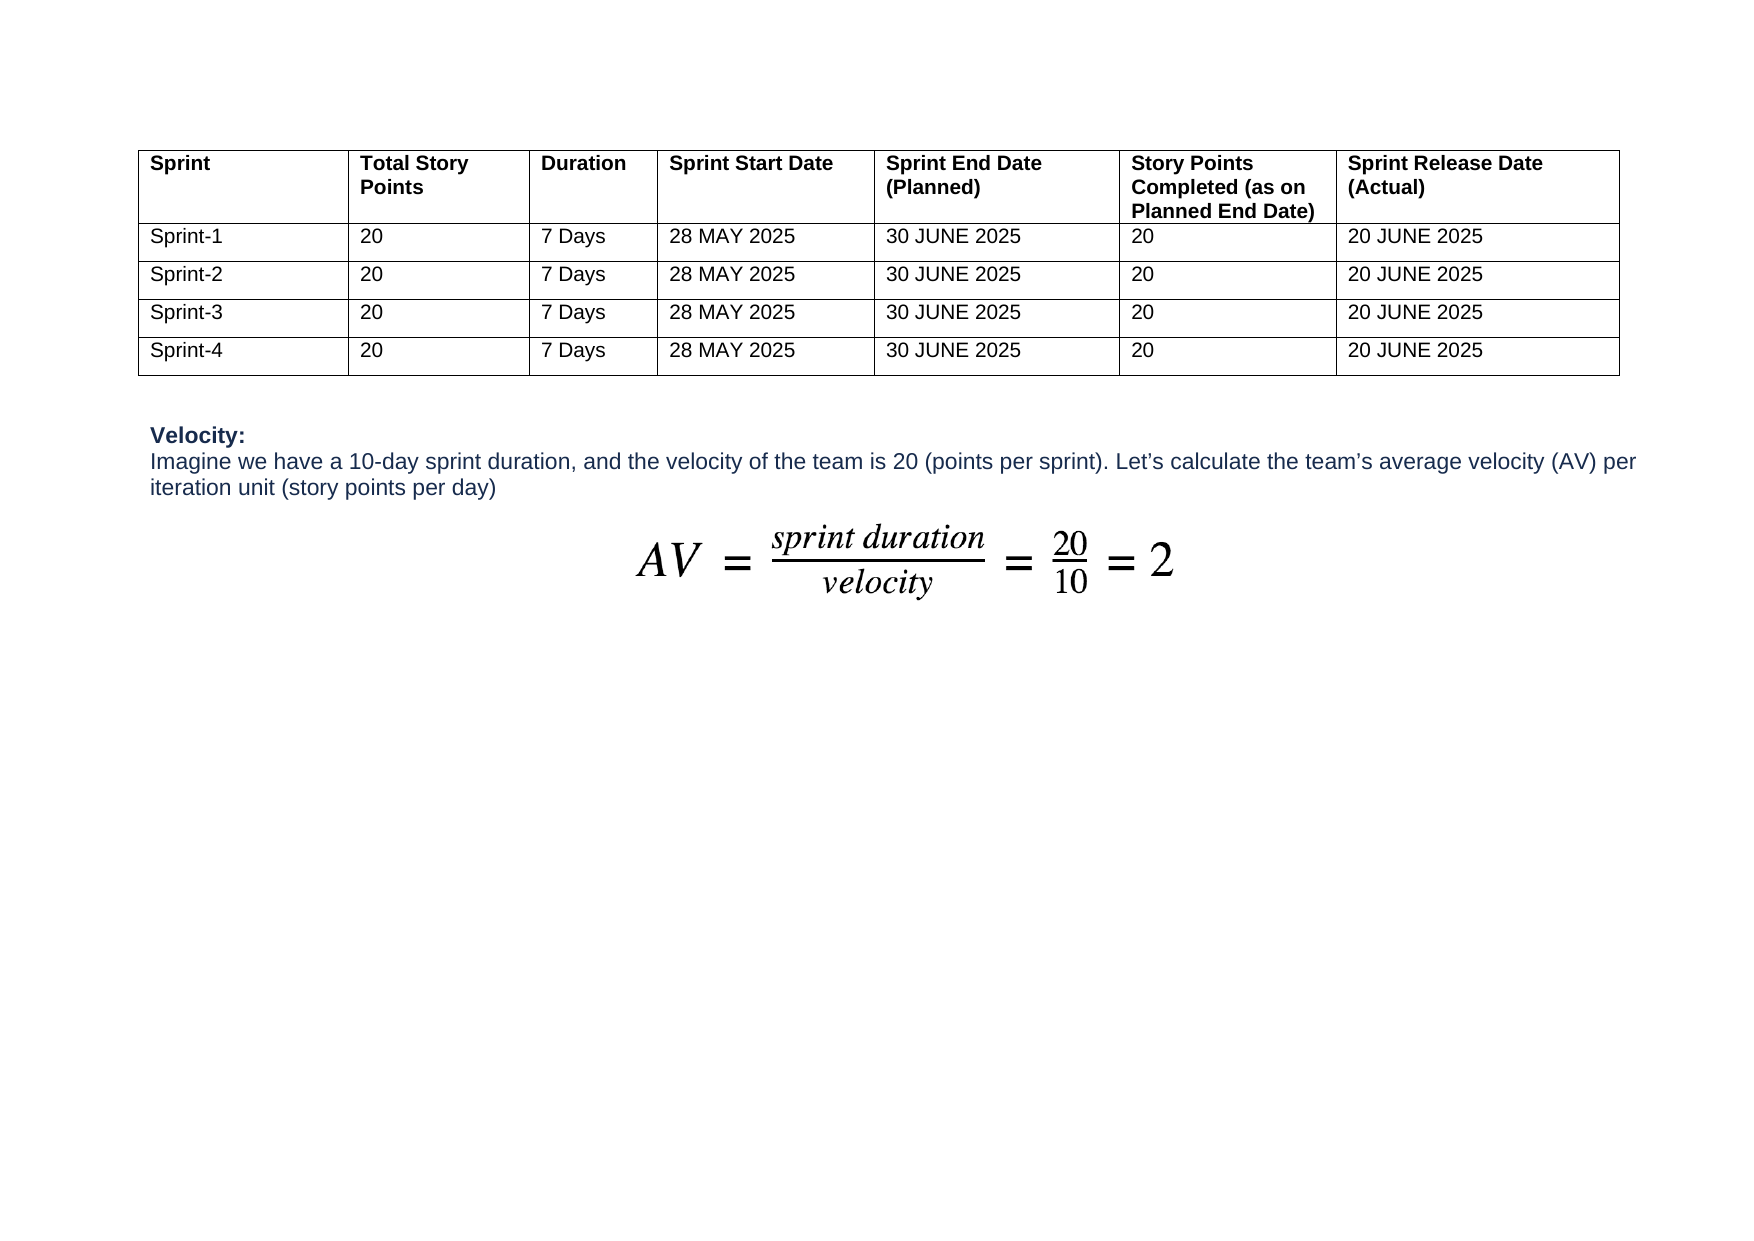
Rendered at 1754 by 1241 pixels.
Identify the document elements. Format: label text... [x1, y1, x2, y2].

table_cell 20 [349, 300, 529, 337]
table_cell 20 JUNE 2025 [1337, 338, 1619, 375]
table_cell 30 JUNE 2025 [875, 224, 1119, 261]
text Velocity: [150, 422, 1665, 448]
table_header Sprint End Date (Planned) [875, 151, 1119, 223]
table_cell 20 JUNE 2025 [1337, 262, 1619, 299]
table_header Sprint [139, 151, 348, 223]
table_header Duration [530, 151, 657, 223]
text Imagine we have a 10-day sprint duration, and the velocity of the team is 20 (points per sprint). Let’s calculate the team’s average velocity (AV) per iteration unit (story points per day) [150, 448, 1665, 501]
table_cell Sprint-3 [139, 300, 348, 337]
table_cell 20 JUNE 2025 [1337, 300, 1619, 337]
table_cell 7 Days [530, 338, 657, 375]
table_cell Sprint-4 [139, 338, 348, 375]
table_cell 30 JUNE 2025 [875, 300, 1119, 337]
table_header Sprint Release Date (Actual) [1337, 151, 1619, 223]
table_cell 28 MAY 2025 [658, 338, 874, 375]
table_header Sprint Start Date [658, 151, 874, 223]
table_cell 20 [1120, 262, 1336, 299]
table_cell 20 [349, 262, 529, 299]
table_header Total Story Points [349, 151, 529, 223]
table_cell 20 [1120, 224, 1336, 261]
table_cell 20 [349, 224, 529, 261]
table_cell 7 Days [530, 224, 657, 261]
table_cell Sprint-1 [139, 224, 348, 261]
table_cell 20 JUNE 2025 [1337, 224, 1619, 261]
table_cell 7 Days [530, 262, 657, 299]
table_cell 28 MAY 2025 [658, 224, 874, 261]
table_cell Sprint-2 [139, 262, 348, 299]
table_cell 20 [349, 338, 529, 375]
table_cell 7 Days [530, 300, 657, 337]
table_cell 28 MAY 2025 [658, 300, 874, 337]
table_cell 28 MAY 2025 [658, 262, 874, 299]
table_cell 30 JUNE 2025 [875, 262, 1119, 299]
table_header Story Points Completed (as on Planned End Date) [1120, 151, 1336, 223]
table_cell 20 [1120, 338, 1336, 375]
table_cell 30 JUNE 2025 [875, 338, 1119, 375]
picture [615, 500, 1200, 632]
table_cell 20 [1120, 300, 1336, 337]
